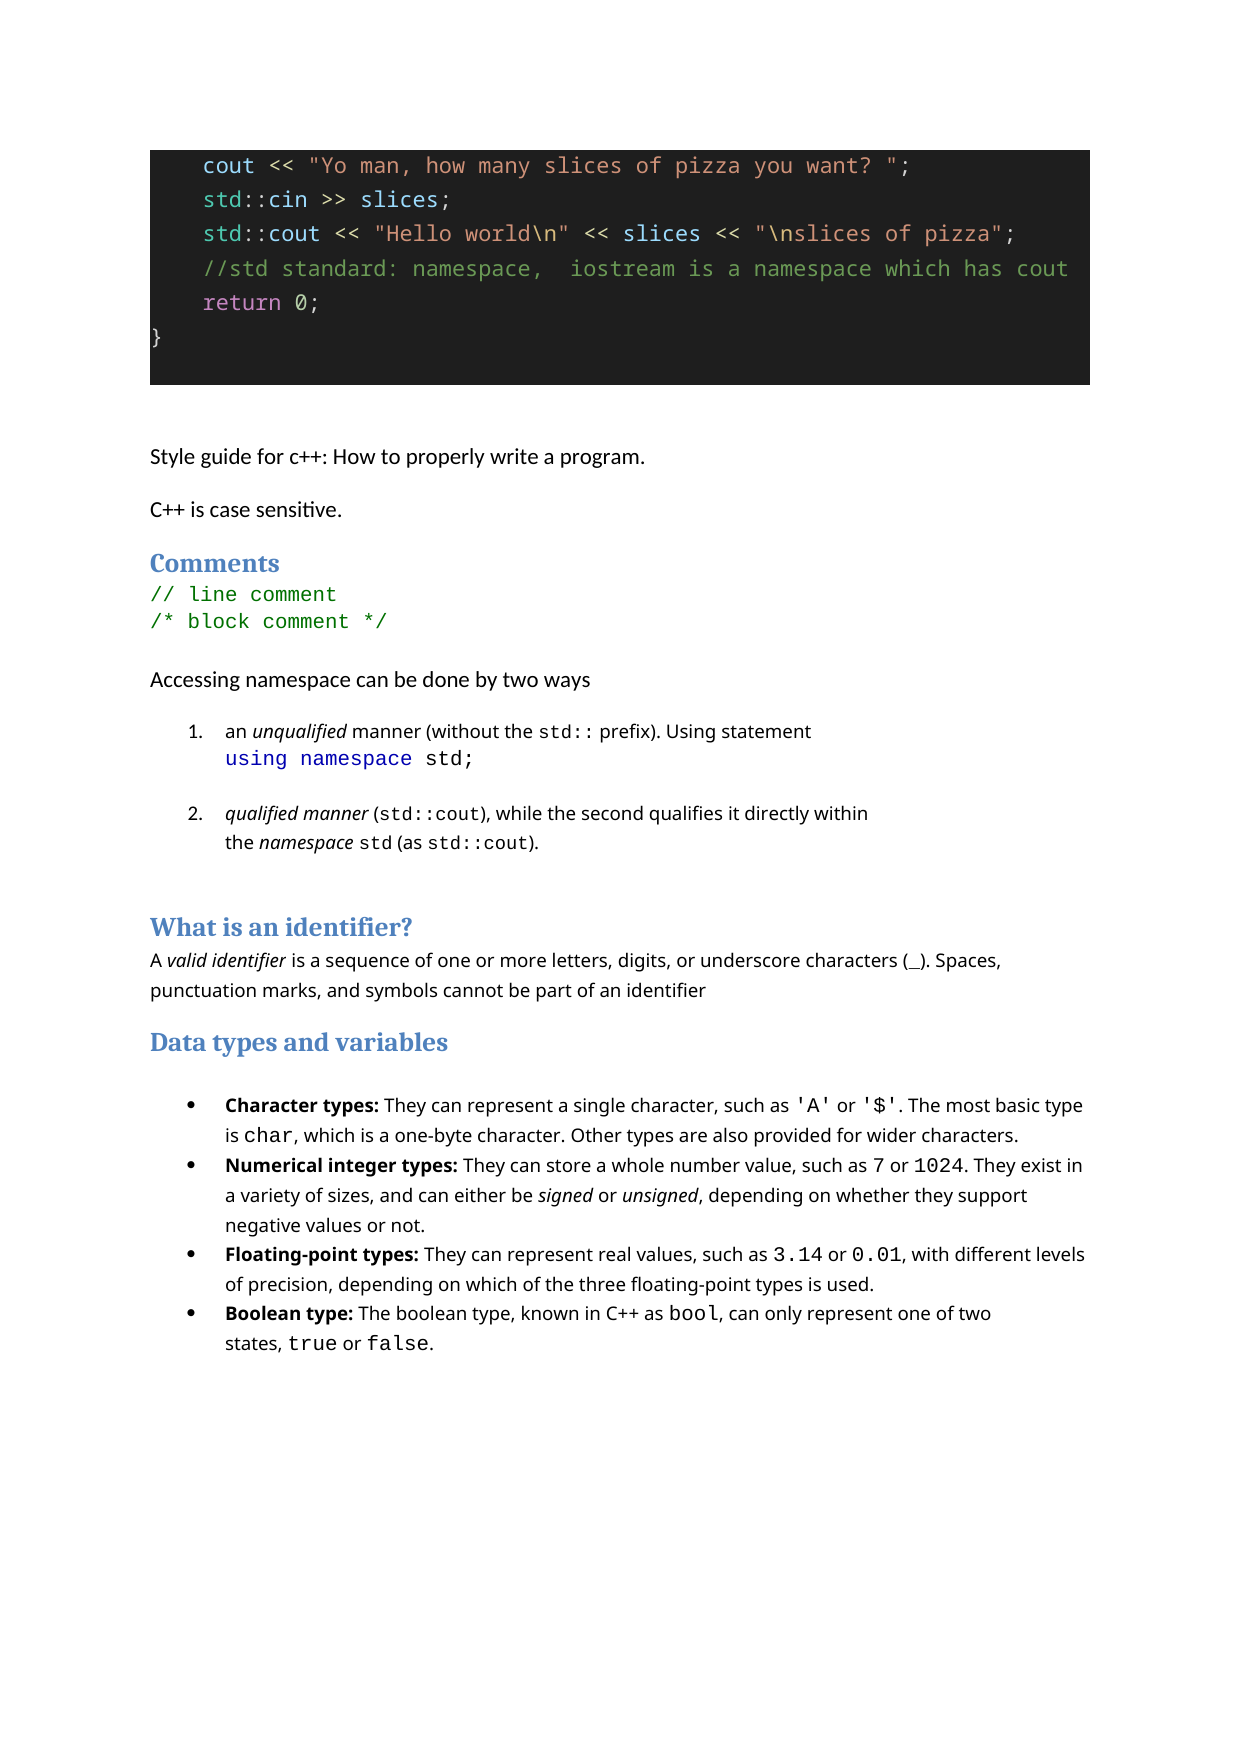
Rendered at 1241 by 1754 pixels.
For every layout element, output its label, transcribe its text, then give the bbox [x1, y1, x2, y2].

text return 0; [150, 287, 1090, 316]
text C++ is case sensitive. [150, 495, 1090, 523]
list qualified manner (std::cout), while the second qualifies it directly within the namespace std (as std::cout). [187, 800, 1090, 855]
text Accessing namespace can be done by two ways [150, 666, 1090, 693]
list Floating-point types: They can represent real values, such as 3.14 or 0.01, with different levels of precision, depending on which of the three floating-point types is used. [187, 1241, 1090, 1297]
text cout << "Yo man, how many slices of pizza you want? "; [150, 150, 1090, 180]
subtitle Data types and variables [150, 1027, 1090, 1058]
text A valid identifier is a sequence of one or more letters, digits, or underscore characters (_). Spaces, punctuation marks, and symbols cannot be part of an identifier [150, 948, 1090, 1003]
text // line comment [150, 584, 1090, 608]
text } [150, 321, 1090, 351]
text //std standard: namespace, iostream is a namespace which has cout [150, 252, 1090, 282]
text std::cout << "Hello world\n" << slices << "\nslices of pizza"; [150, 218, 1090, 248]
list Character types: They can represent a single character, such as 'A' or '$'. The most basic type is char, which is a one-byte character. Other types are also provided for wider characters. [187, 1092, 1090, 1149]
list an unqualified manner (without the std:: prefix). Using statement [187, 718, 1090, 744]
list Numerical integer types: They can store a whole number value, such as 7 or 1024. They exist in a variety of sizes, and can either be signed or unsigned, depending on whether they support negative values or not. [187, 1152, 1090, 1237]
list Boolean type: The boolean type, known in C++ as bool, can only represent one of two states, true or false. [187, 1301, 1090, 1357]
text /* block comment */ [150, 611, 1090, 635]
subtitle What is an identifier? [150, 912, 1090, 943]
text Style guide for c++: How to properly write a program. [150, 442, 1090, 470]
text std::cin >> slices; [150, 184, 1090, 214]
subtitle Comments [150, 548, 1090, 579]
text using namespace std; [225, 748, 1090, 772]
